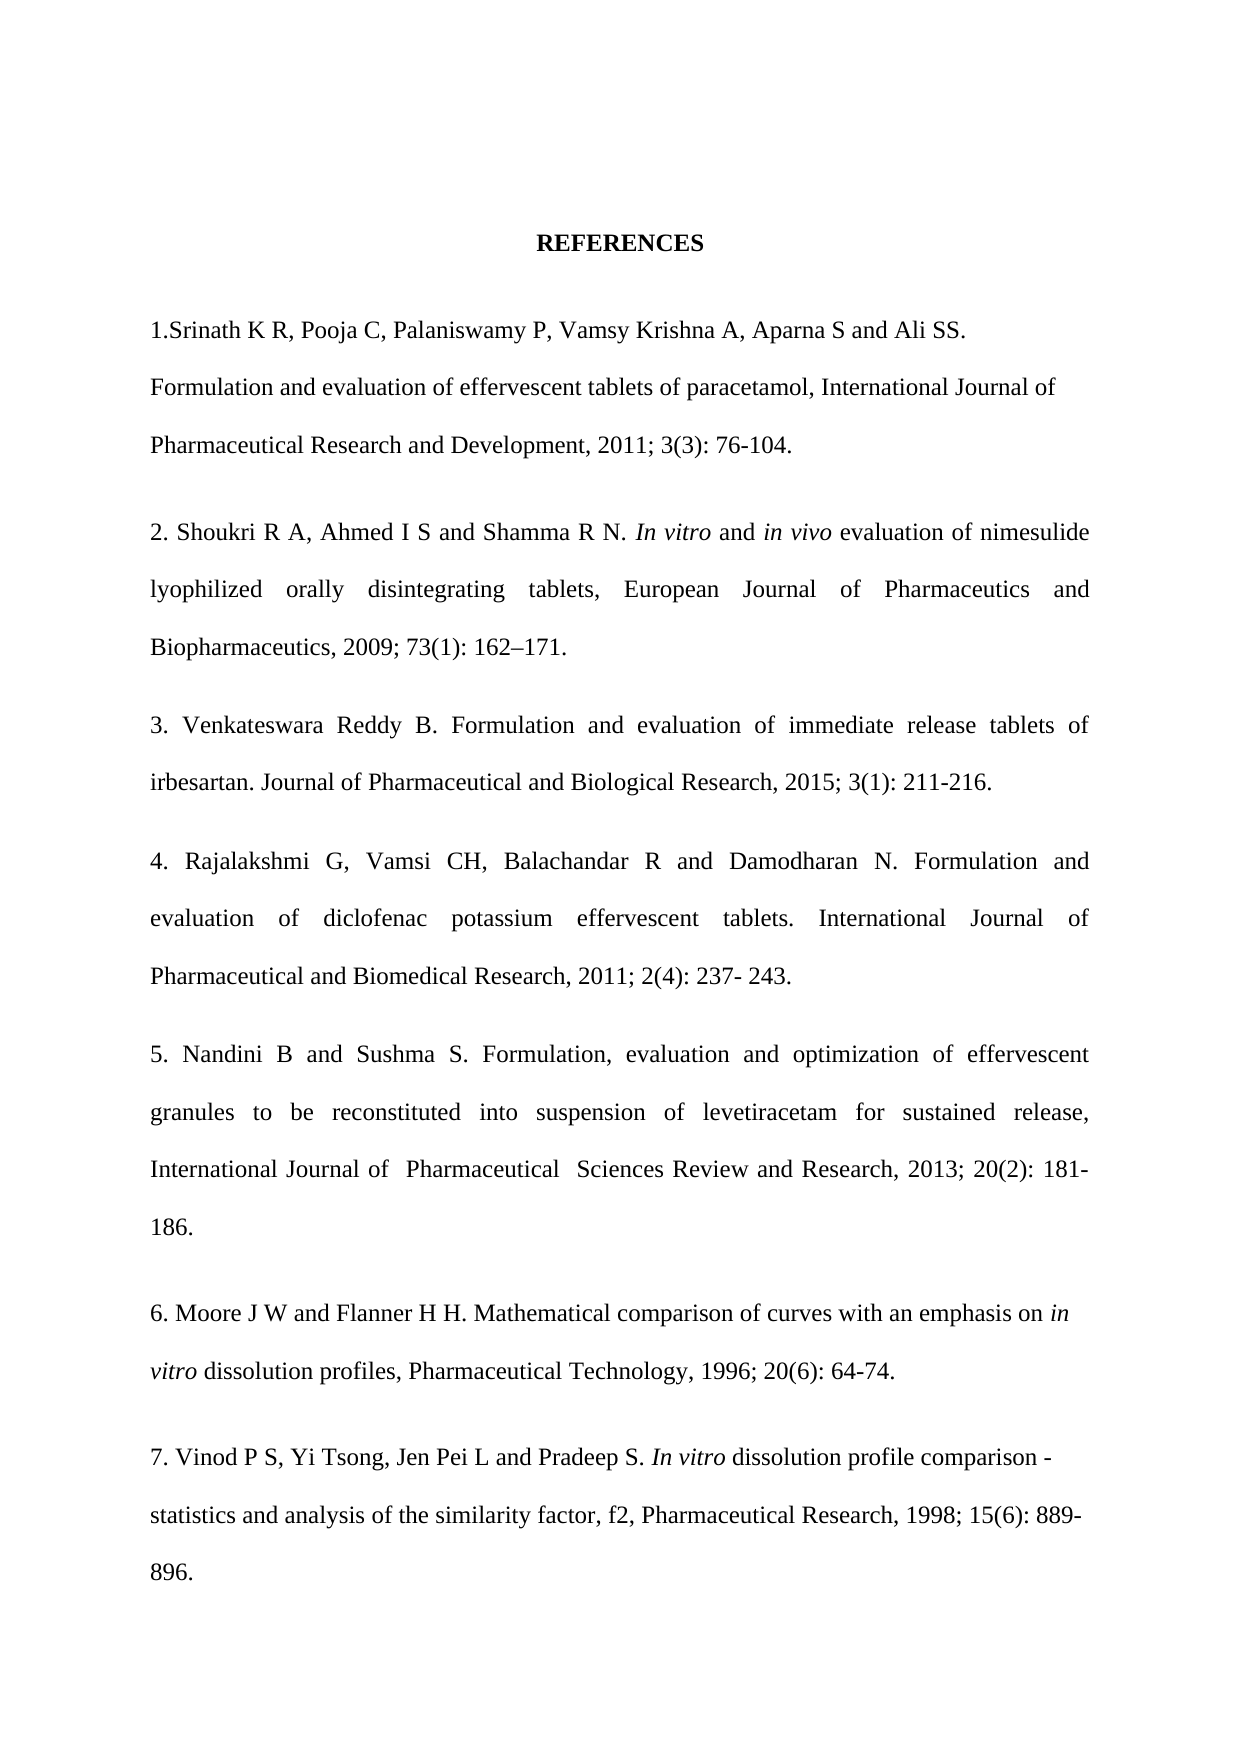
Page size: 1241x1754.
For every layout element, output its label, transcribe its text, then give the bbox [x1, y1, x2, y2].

text 4. Rajalakshmi G, Vamsi CH, Balachandar R and Damodharan N. Formulation and evaluation of diclofenac potassium effervescent tablets. International Journal of Pharmaceutical and Biomedical Research, 2011; 2(4): 237- 243. [150, 846, 1090, 989]
text 5. Nandini B and Sushma S. Formulation, evaluation and optimization of effervescent granules to be reconstituted into suspension of levetiracetam for sustained release, International Journal of Pharmaceutical Sciences Review and Research, 2013; 20(2): 181-186. [150, 1039, 1090, 1240]
text REFERENCES [150, 228, 1090, 257]
text 6. Moore J W and Flanner H H. Mathematical comparison of curves with an emphasis on in vitro dissolution profiles, Pharmaceutical Technology, 1996; 20(6): 64-74. [150, 1298, 1090, 1384]
text 2. Shoukri R A, Ahmed I S and Shamma R N. In vitro and in vivo evaluation of nimesulide lyophilized orally disintegrating tablets, European Journal of Pharmaceutics and Biopharmaceutics, 2009; 73(1): 162–171. [150, 517, 1090, 660]
text 7. Vinod P S, Yi Tsong, Jen Pei L and Pradeep S. In vitro dissolution profile comparison - statistics and analysis of the similarity factor, f2, Pharmaceutical Research, 1998; 15(6): 889-896. [150, 1442, 1090, 1586]
text 3. Venkateswara Reddy B. Formulation and evaluation of immediate release tablets of irbesartan. Journal of Pharmaceutical and Biological Research, 2015; 3(1): 211-216. [150, 710, 1090, 796]
text 1.Srinath K R, Pooja C, Palaniswamy P, Vamsy Krishna A, Aparna S and Ali SS. Formulation and evaluation of effervescent tablets of paracetamol, International Journal of Pharmaceutical Research and Development, 2011; 3(3): 76-104. [150, 315, 1090, 459]
